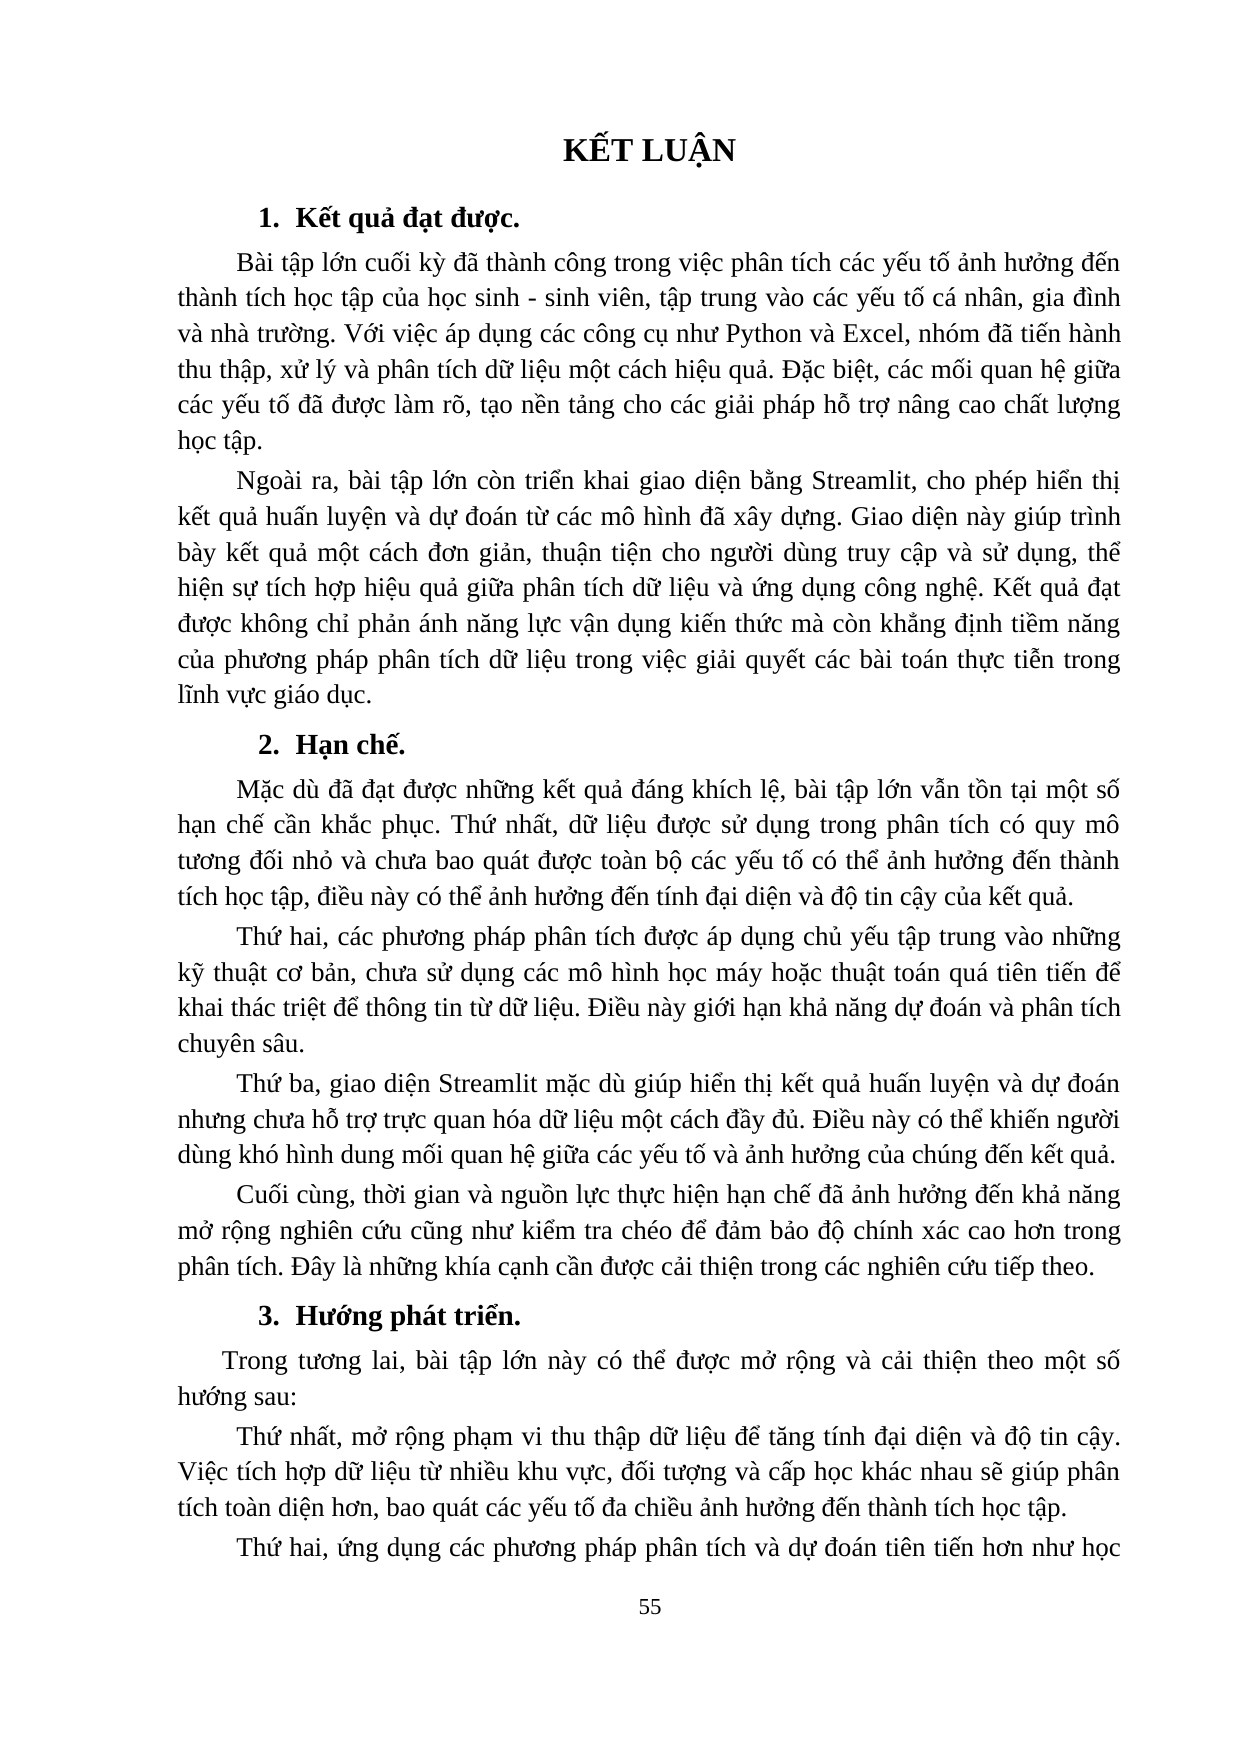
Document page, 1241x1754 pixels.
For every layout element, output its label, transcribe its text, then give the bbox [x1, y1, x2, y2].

subtitle KẾT LUẬN [177, 131, 1122, 169]
subtitle Kết quả đạt được. [258, 200, 1122, 233]
subtitle Hạn chế. [258, 727, 1122, 760]
text Thứ ba, giao diện Streamlit mặc dù giúp hiển thị kết quả huấn luyện và dự đoán nhưng chưa hỗ trợ trực quan hóa dữ liệu một cách đầy đủ. Điều này có thể khiến người dùng khó hình dung mối quan hệ giữa các yếu tố và ảnh hưởng của chúng đến kết quả. [177, 1067, 1122, 1170]
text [177, 1531, 1122, 1562]
text Mặc dù đã đạt được những kết quả đáng khích lệ, bài tập lớn vẫn tồn tại một số hạn chế cần khắc phục. Thứ nhất, dữ liệu được sử dụng trong phân tích có quy mô tương đối nhỏ và chưa bao quát được toàn bộ các yếu tố có thể ảnh hưởng đến thành tích học tập, điều này có thể ảnh hưởng đến tính đại diện và độ tin cậy của kết quả. [177, 773, 1122, 911]
subtitle Hướng phát triển. [258, 1298, 1122, 1332]
text Bài tập lớn cuối kỳ đã thành công trong việc phân tích các yếu tố ảnh hưởng đến thành tích học tập của học sinh - sinh viên, tập trung vào các yếu tố cá nhân, gia đình và nhà trường. Với việc áp dụng các công cụ như Python và Excel, nhóm đã tiến hành thu thập, xử lý và phân tích dữ liệu một cách hiệu quả. Đặc biệt, các mối quan hệ giữa các yếu tố đã được làm rõ, tạo nền tảng cho các giải pháp hỗ trợ nâng cao chất lượng học tập. [177, 246, 1122, 456]
text Cuối cùng, thời gian và nguồn lực thực hiện hạn chế đã ảnh hưởng đến khả năng mở rộng nghiên cứu cũng như kiểm tra chéo để đảm bảo độ chính xác cao hơn trong phân tích. Đây là những khía cạnh cần được cải thiện trong các nghiên cứu tiếp theo. [177, 1178, 1122, 1281]
text Thứ hai, các phương pháp phân tích được áp dụng chủ yếu tập trung vào những kỹ thuật cơ bản, chưa sử dụng các mô hình học máy hoặc thuật toán quá tiên tiến để khai thác triệt để thông tin từ dữ liệu. Điều này giới hạn khả năng dự đoán và phân tích chuyên sâu. [177, 920, 1122, 1058]
text Ngoài ra, bài tập lớn còn triển khai giao diện bằng Streamlit, cho phép hiển thị kết quả huấn luyện và dự đoán từ các mô hình đã xây dựng. Giao diện này giúp trình bày kết quả một cách đơn giản, thuận tiện cho người dùng truy cập và sử dụng, thể hiện sự tích hợp hiệu quả giữa phân tích dữ liệu và ứng dụng công nghệ. Kết quả đạt được không chỉ phản ánh năng lực vận dụng kiến thức mà còn khẳng định tiềm năng của phương pháp phân tích dữ liệu trong việc giải quyết các bài toán thực tiễn trong lĩnh vực giáo dục. [177, 464, 1122, 710]
text Trong tương lai, bài tập lớn này có thể được mở rộng và cải thiện theo một số hướng sau: [177, 1344, 1122, 1411]
text Thứ nhất, mở rộng phạm vi thu thập dữ liệu để tăng tính đại diện và độ tin cậy. Việc tích hợp dữ liệu từ nhiều khu vực, đối tượng và cấp học khác nhau sẽ giúp phân tích toàn diện hơn, bao quát các yếu tố đa chiều ảnh hưởng đến thành tích học tập. [177, 1420, 1122, 1522]
